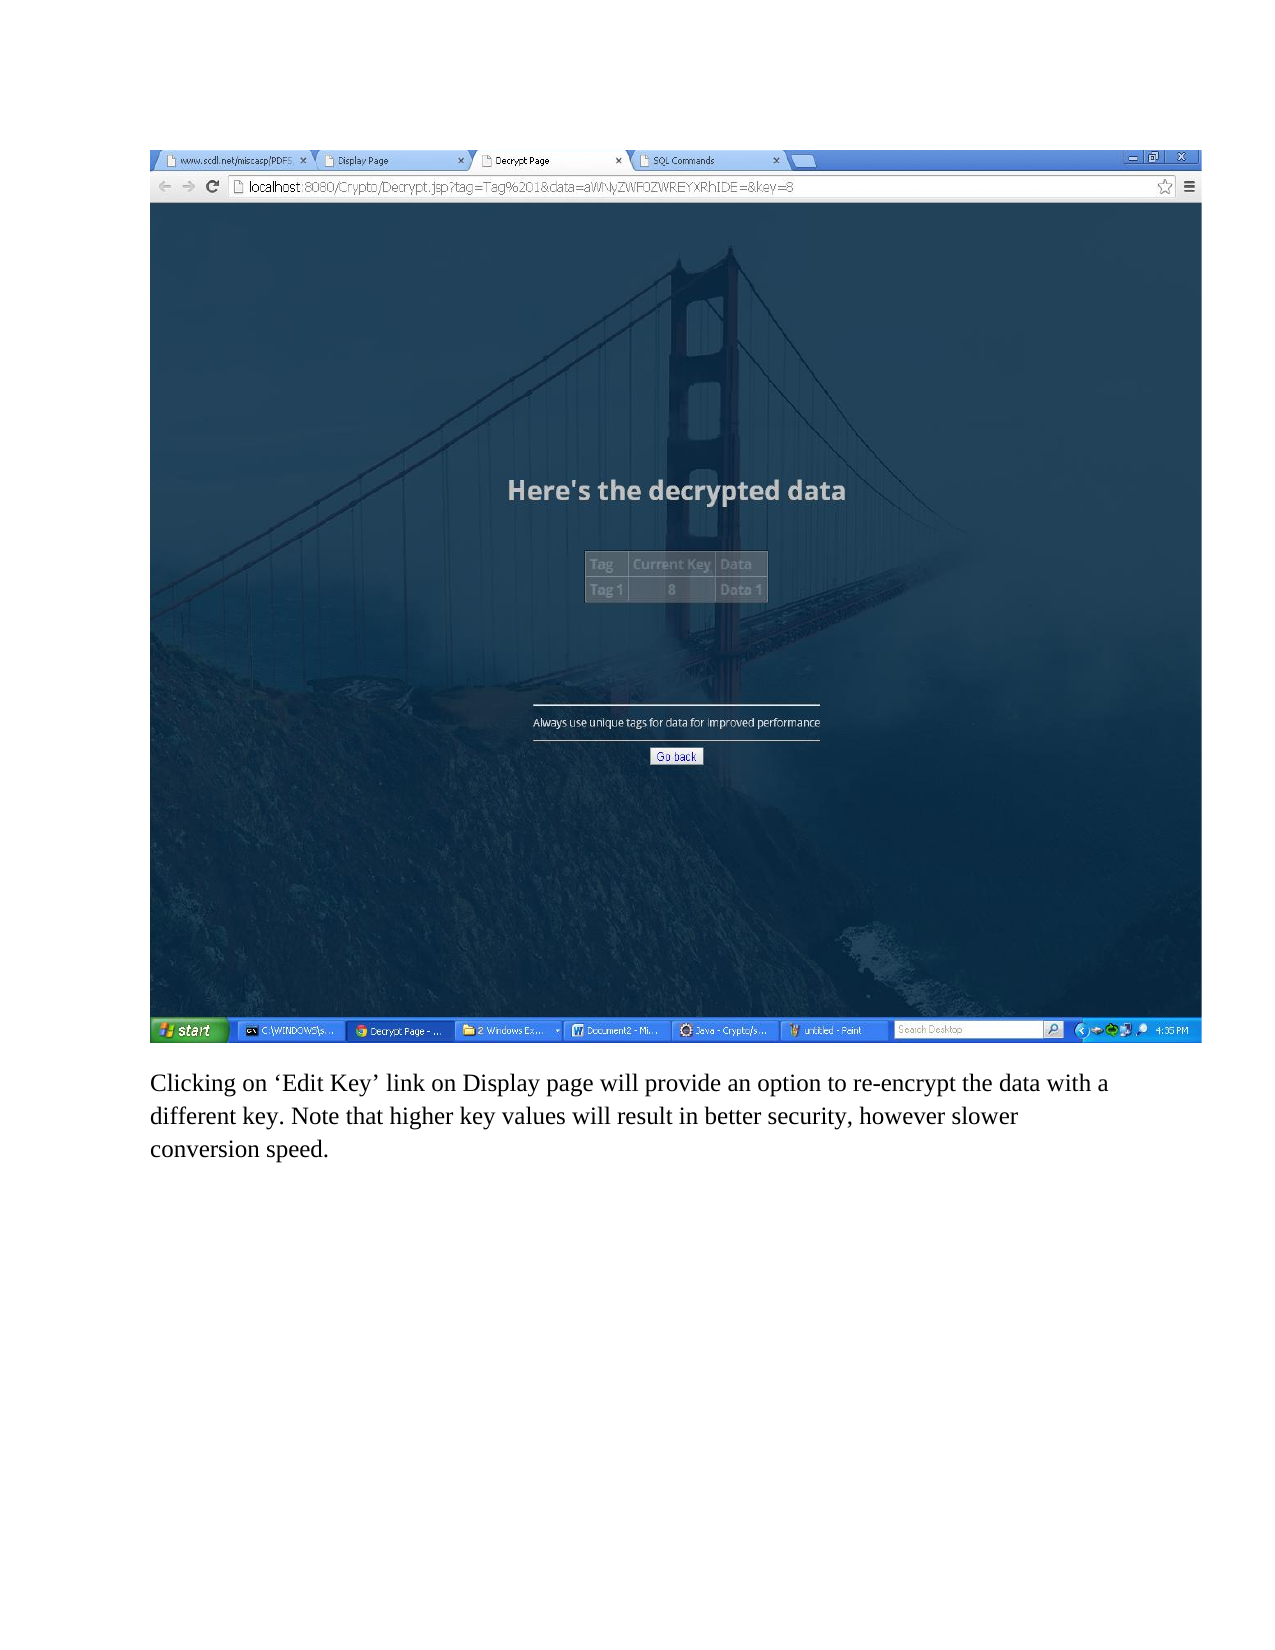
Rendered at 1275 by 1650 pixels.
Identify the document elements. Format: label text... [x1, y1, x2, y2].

picture [150, 150, 1202, 1043]
text Clicking on ‘Edit Key’ link on Display page will provide an option to re-encrypt the data with a different key. Note that higher key values will result in better security, however slower conversion speed. [150, 1068, 1125, 1163]
